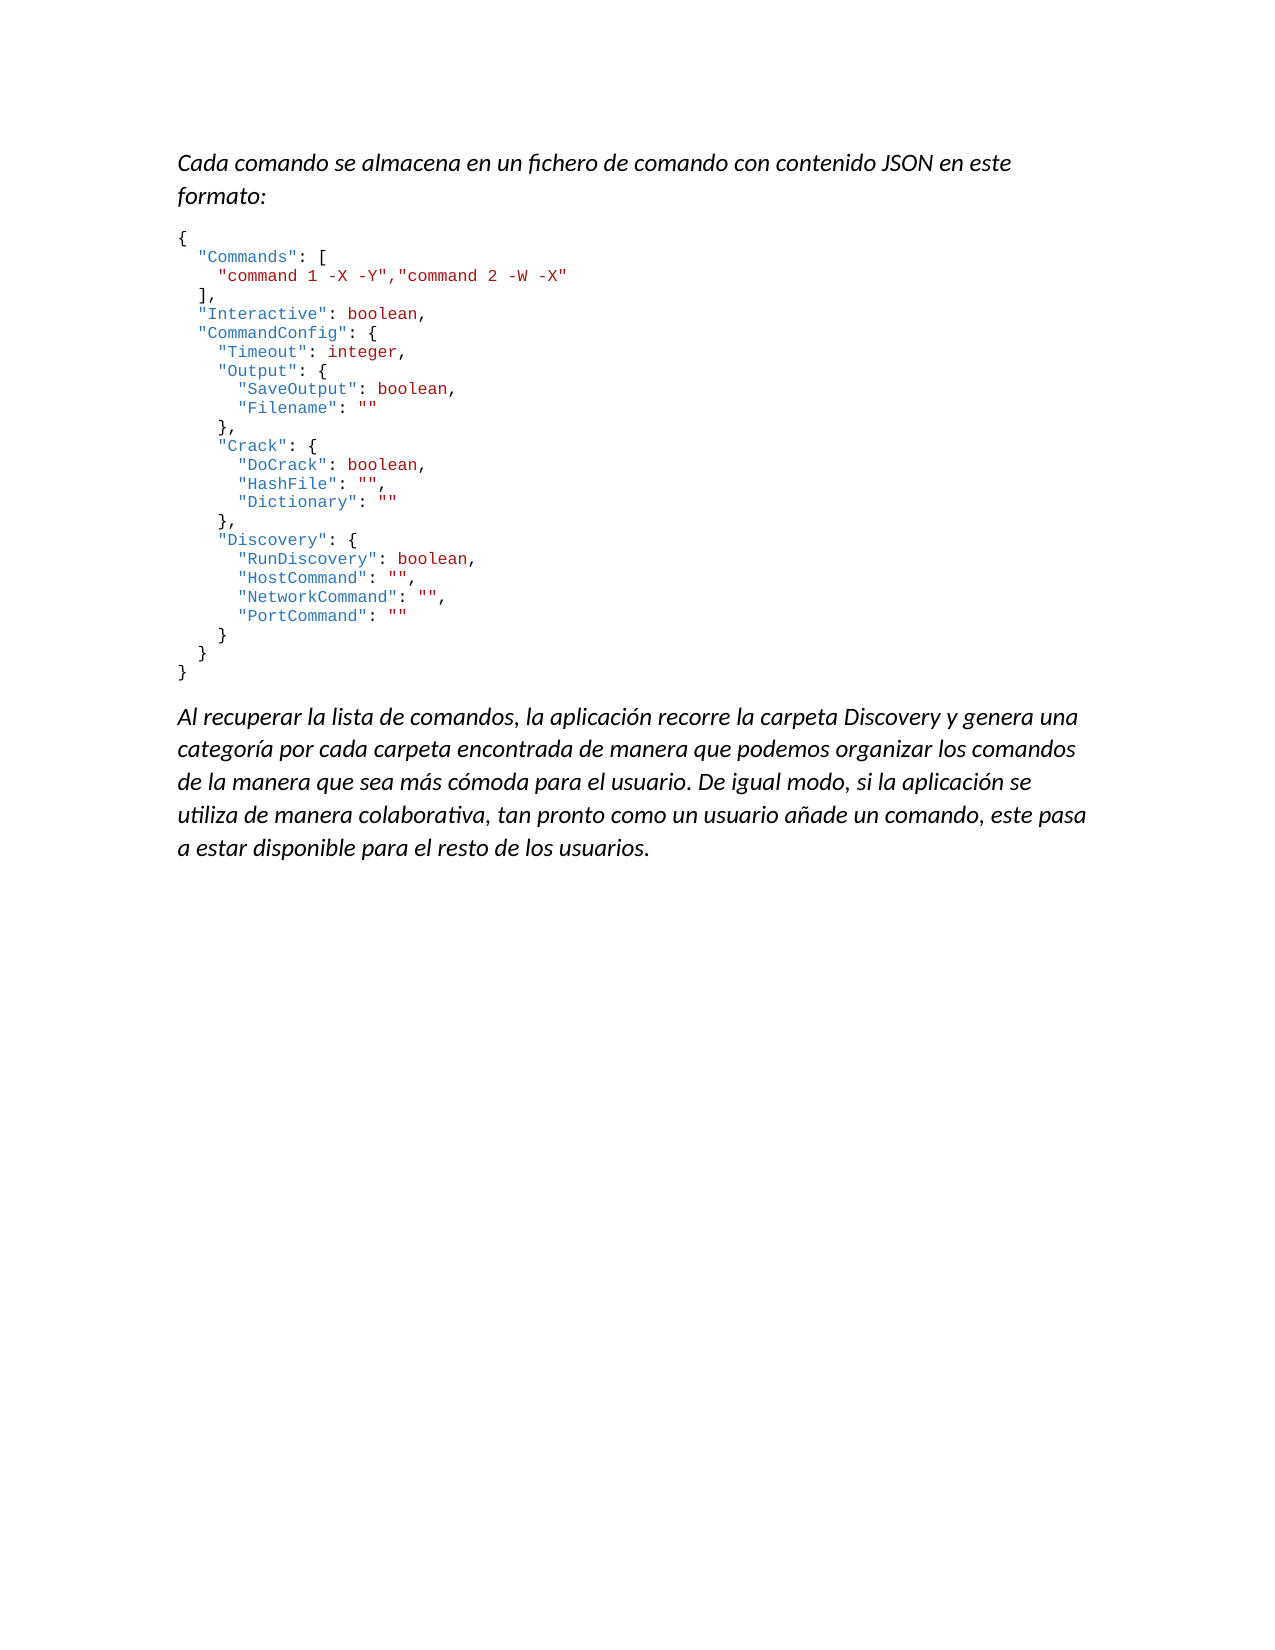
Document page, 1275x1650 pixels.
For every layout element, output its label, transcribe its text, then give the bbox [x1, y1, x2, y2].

text }, [177, 419, 1098, 437]
text "Commands": [ [177, 249, 1098, 268]
text "RunDiscovery": boolean, [177, 551, 1098, 569]
text "SaveOutput": boolean, [177, 381, 1098, 400]
text Al recuperar la lista de comandos, la aplicación recorre la carpeta Discovery y genera una categoría por cada carpeta encontrada de manera que podemos organizar los comandos de la manera que sea más cómoda para el usuario. De igual modo, si la aplicación se utiliza de manera colaborativa, tan pronto como un usuario añade un comando, este pasa a estar disponible para el resto de los usuarios. [177, 701, 1098, 863]
text { [177, 230, 1098, 249]
text "Interactive": boolean, [177, 306, 1098, 324]
text "Dictionary": "" [177, 494, 1098, 513]
text ], [177, 287, 1098, 306]
text "CommandConfig": { [177, 324, 1098, 343]
text "HashFile": "", [177, 475, 1098, 494]
text } [177, 626, 1098, 645]
text }, [177, 513, 1098, 532]
text "Output": { [177, 362, 1098, 381]
text } [177, 645, 1098, 664]
text Cada comando se almacena en un fichero de comando con contenido JSON en este formato: [177, 148, 1098, 211]
text "PortCommand": "" [177, 607, 1098, 626]
text "command 1 -X -Y","command 2 -W -X" [177, 268, 1098, 287]
text "HostCommand": "", [177, 569, 1098, 588]
text } [177, 664, 1098, 683]
text "Discovery": { [177, 532, 1098, 551]
text "Timeout": integer, [177, 343, 1098, 362]
text "Filename": "" [177, 400, 1098, 419]
text "DoCrack": boolean, [177, 456, 1098, 475]
text "Crack": { [177, 437, 1098, 456]
text "NetworkCommand": "", [177, 588, 1098, 607]
